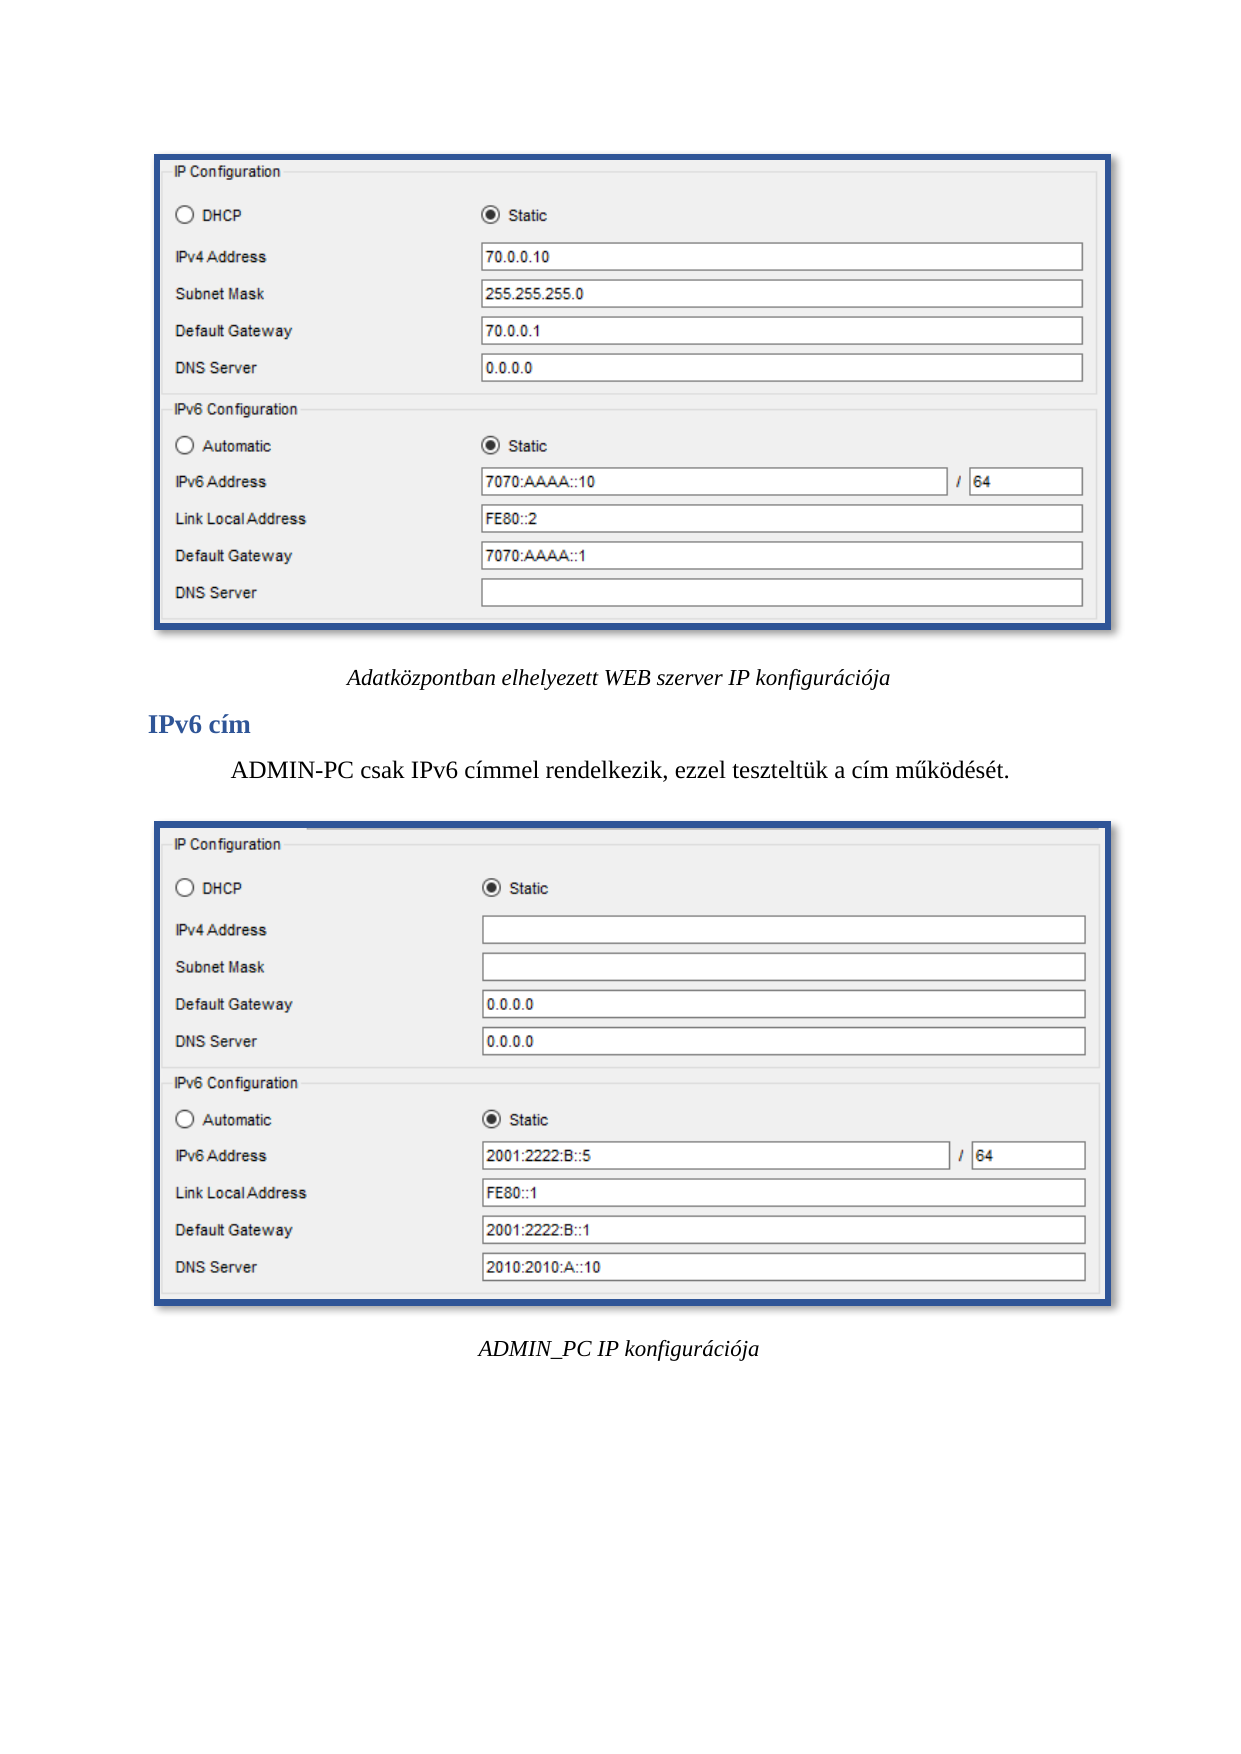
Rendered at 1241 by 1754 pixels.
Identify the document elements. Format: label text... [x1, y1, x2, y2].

picture [160, 160, 1105, 623]
picture [160, 828, 1105, 1299]
